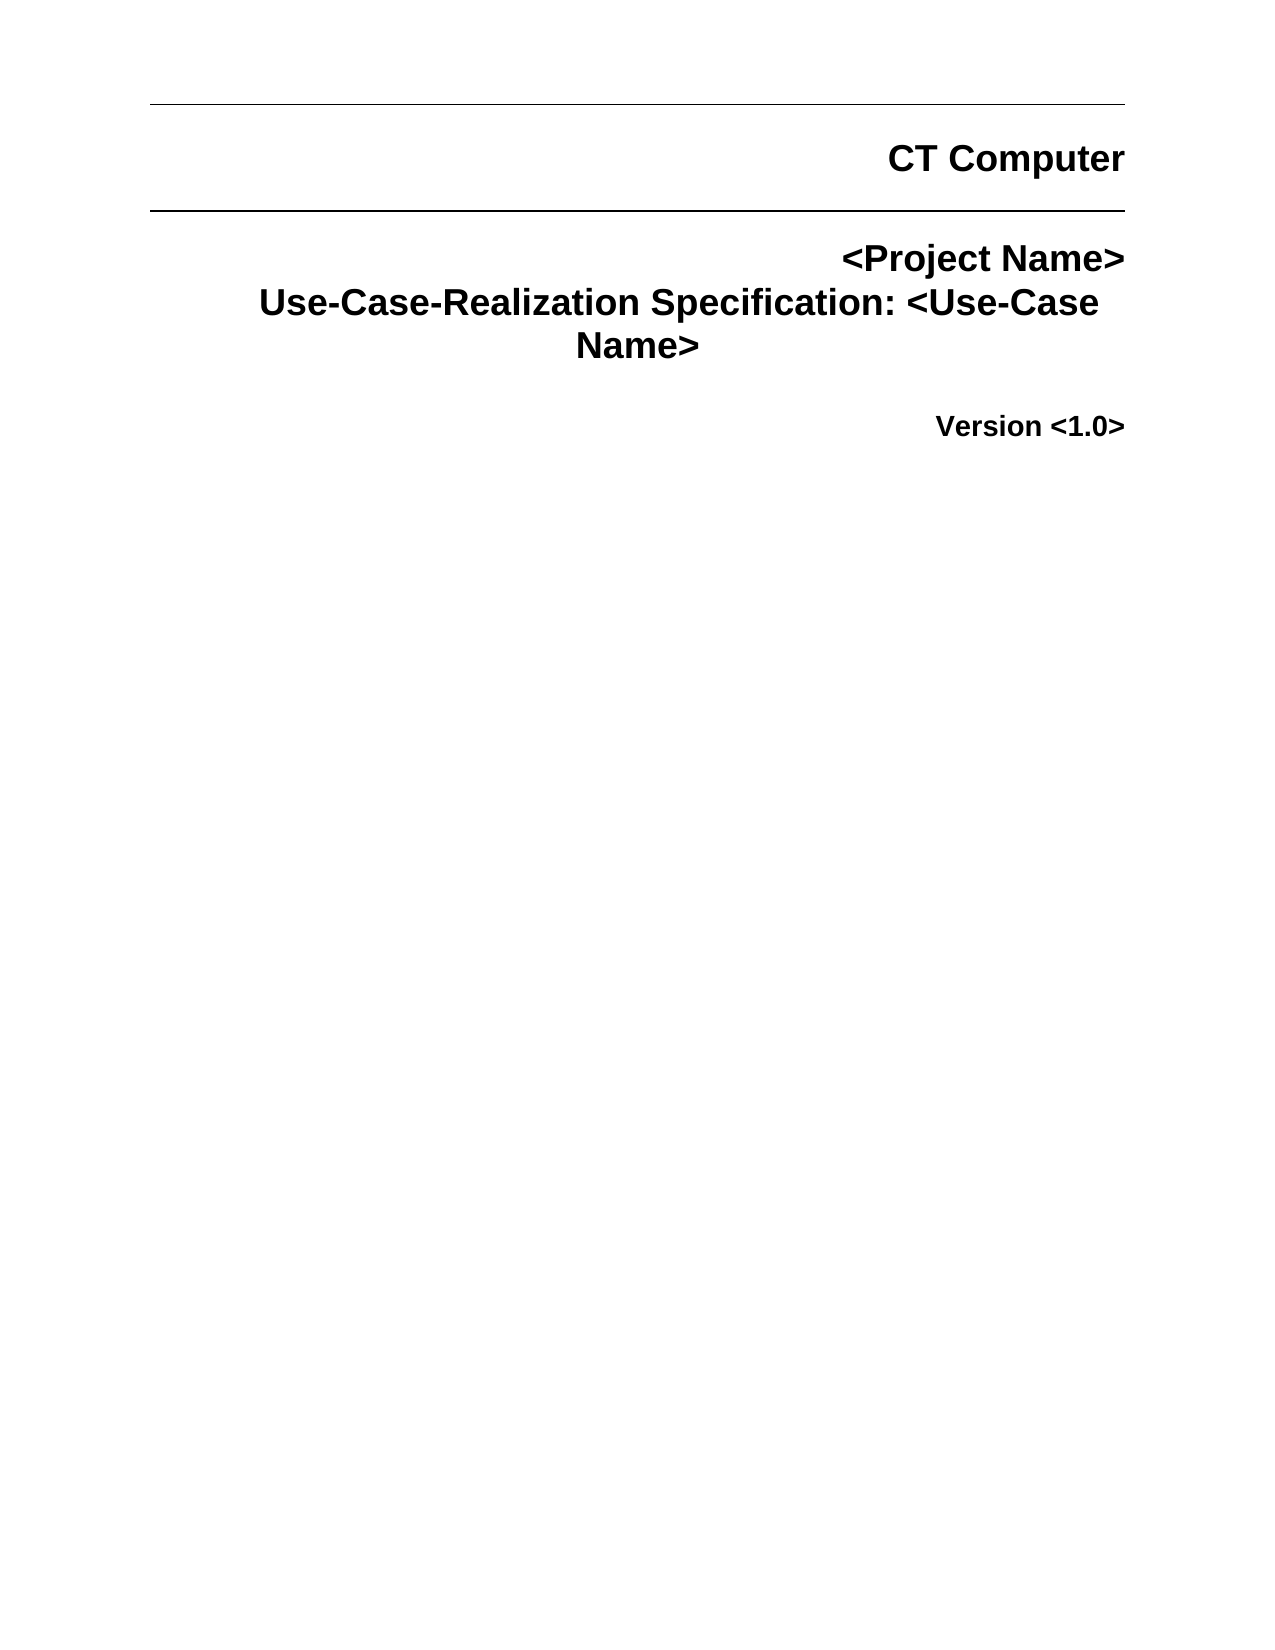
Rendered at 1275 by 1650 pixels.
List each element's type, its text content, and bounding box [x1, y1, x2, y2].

title Version <1.0> [150, 409, 1125, 443]
title Computer Shop System [150, 237, 1125, 280]
